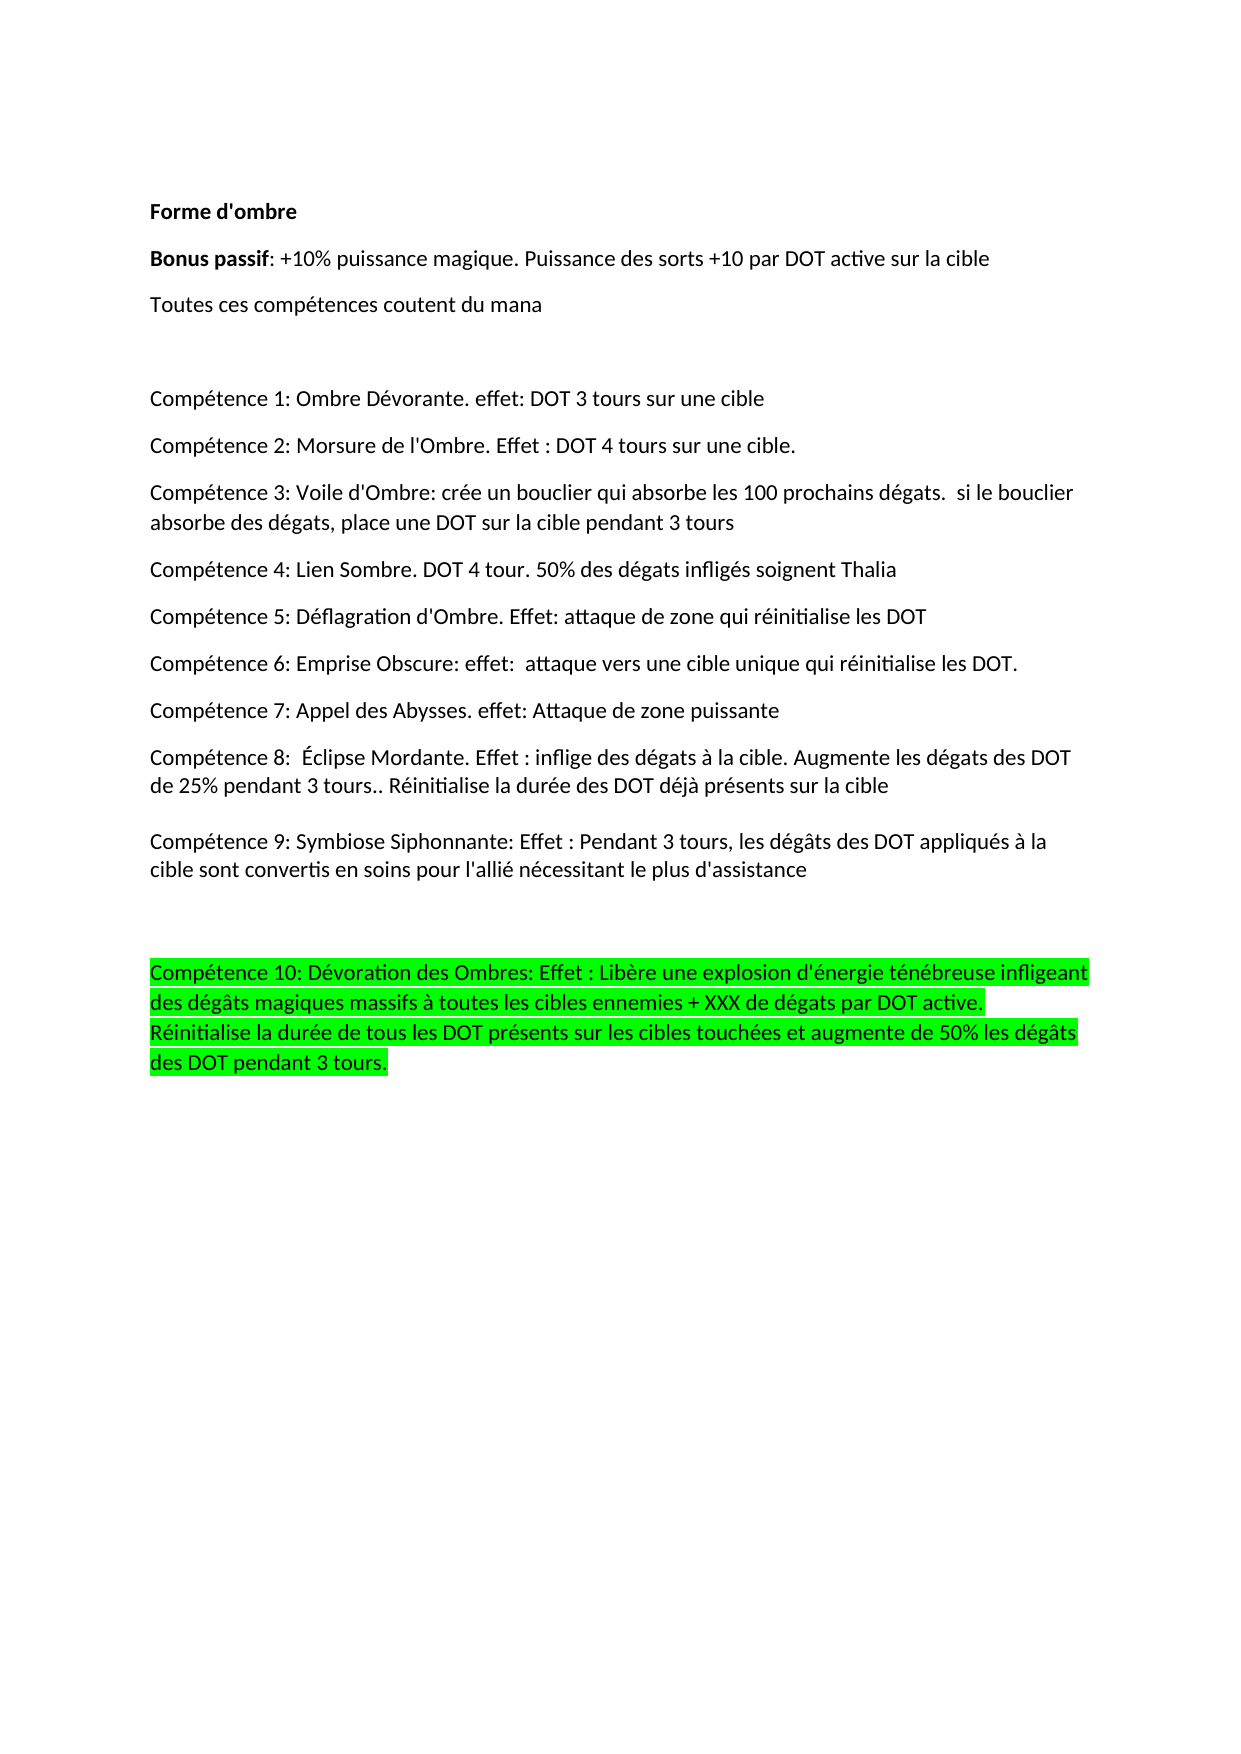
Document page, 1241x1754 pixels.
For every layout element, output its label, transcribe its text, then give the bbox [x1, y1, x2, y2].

text Compétence 8: Éclipse Mordante. Effet : inflige des dégats à la cible. Augmente les dégats des DOT de 25% pendant 3 tours.. Réinitialise la durée des DOT déjà présents sur la cible [150, 743, 1090, 799]
text Forme d'ombre [150, 197, 1090, 225]
text Compétence 10: Dévoration des Ombres: Effet : Libère une explosion d'énergie ténébreuse infligeant des dégâts magiques massifs à toutes les cibles ennemies + XXX de dégats par DOT active. Réinitialise la durée de tous les DOT présents sur les cibles touchées et augmente de 50% les dégâts des DOT pendant 3 tours. [150, 958, 1090, 1076]
text Compétence 4: Lien Sombre. DOT 4 tour. 50% des dégats infligés soignent Thalia [150, 555, 1090, 583]
text Compétence 7: Appel des Abysses. effet: Attaque de zone puissante [150, 696, 1090, 724]
text Compétence 6: Emprise Obscure: effet: attaque vers une cible unique qui réinitialise les DOT. [150, 649, 1090, 677]
text Compétence 9: Symbiose Siphonnante: Effet : Pendant 3 tours, les dégâts des DOT appliqués à la cible sont convertis en soins pour l'allié nécessitant le plus d'assistance [150, 827, 1090, 883]
text Compétence 1: Ombre Dévorante. effet: DOT 3 tours sur une cible [150, 384, 1090, 412]
text Compétence 3: Voile d'Ombre: crée un bouclier qui absorbe les 100 prochains dégats. si le bouclier absorbe des dégats, place une DOT sur la cible pendant 3 tours [150, 478, 1090, 536]
text Bonus passif: +10% puissance magique. Puissance des sorts +10 par DOT active sur la cible [150, 244, 1090, 272]
text Compétence 2: Morsure de l'Ombre. Effet : DOT 4 tours sur une cible. [150, 431, 1090, 459]
text Toutes ces compétences coutent du mana [150, 291, 1090, 319]
text Compétence 5: Déflagration d'Ombre. Effet: attaque de zone qui réinitialise les DOT [150, 602, 1090, 630]
